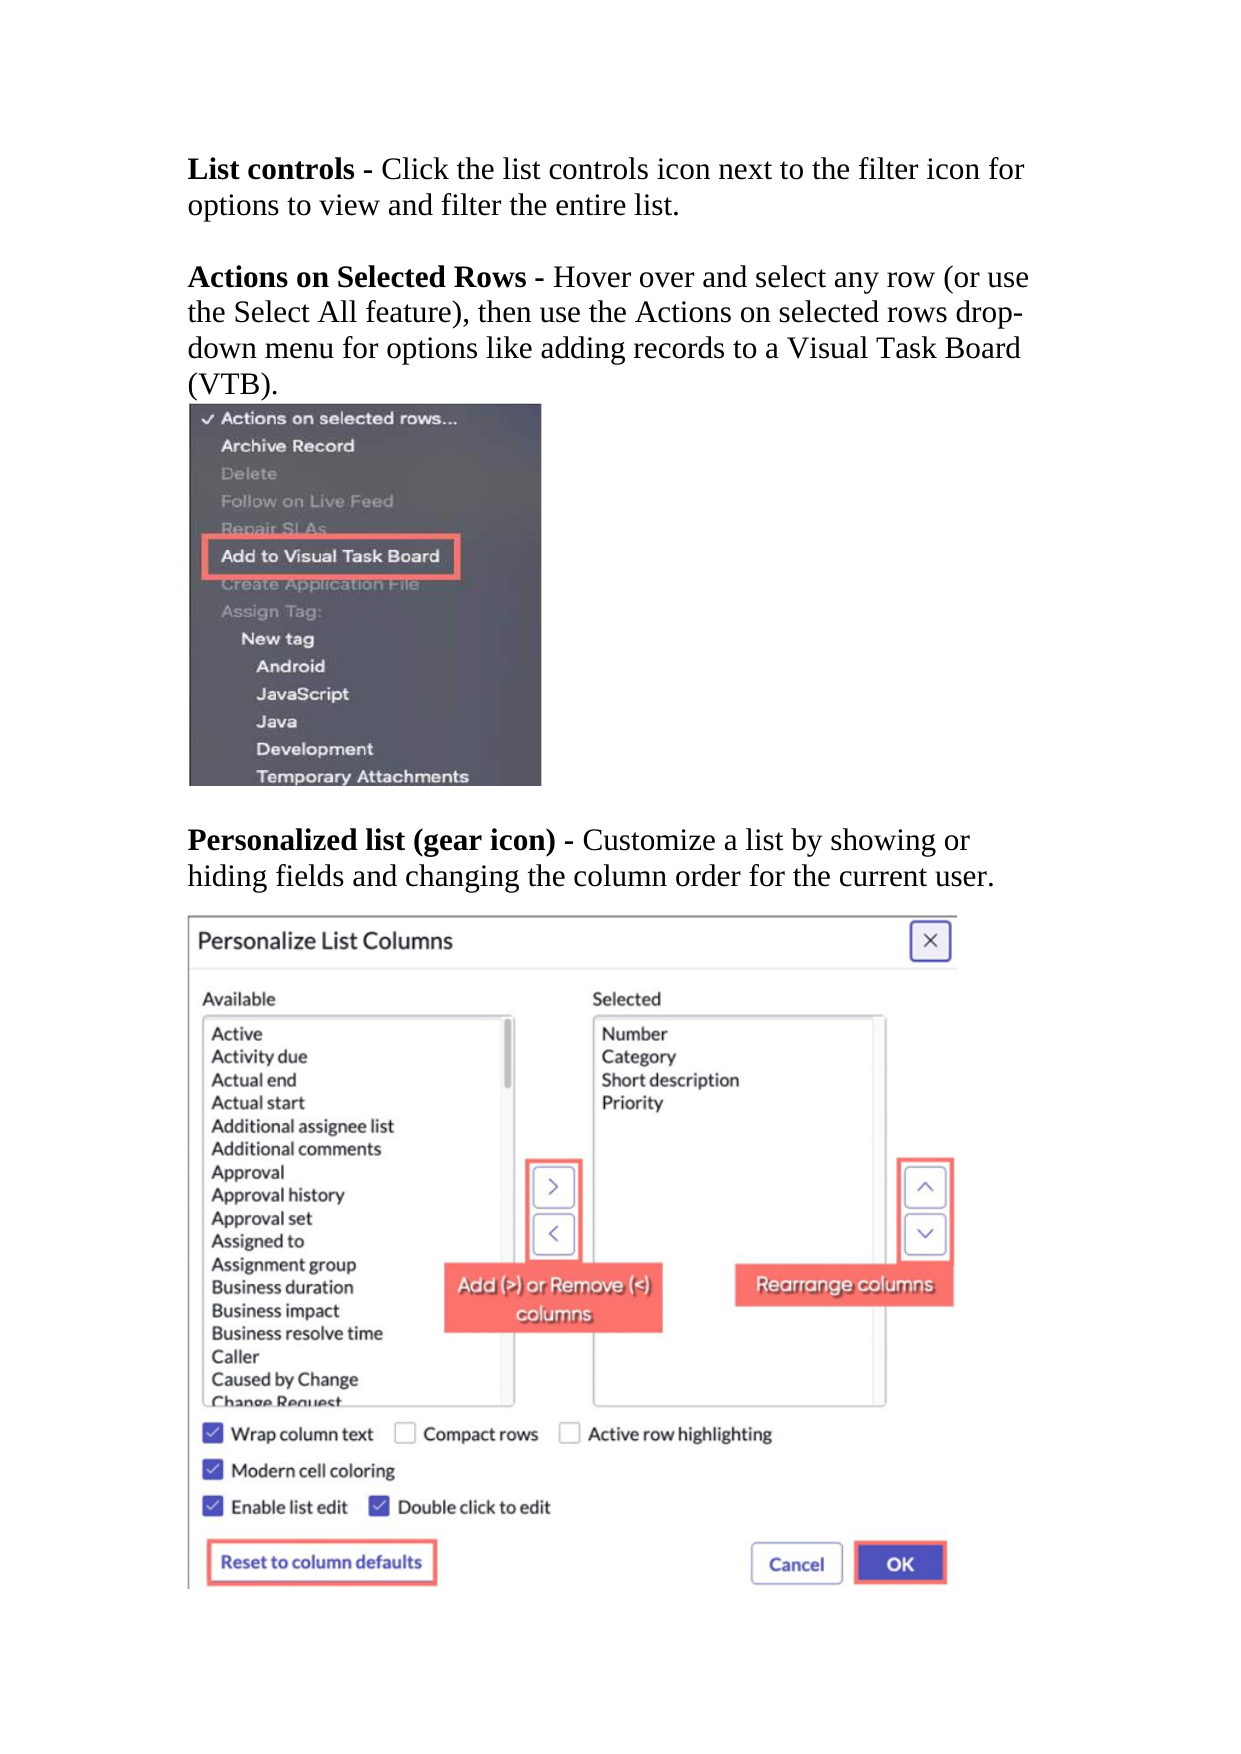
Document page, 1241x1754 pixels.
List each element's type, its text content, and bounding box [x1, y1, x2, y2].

picture [187, 915, 958, 1589]
text Personalized list (gear icon) - Customize a list by showing or hiding fields and changing the column order for the current user. [187, 821, 1053, 893]
text Actions on Selected Rows - Hover over and select any row (or use the Select All feature), then use the Actions on selected rows drop-down menu for options like adding records to a Visual Task Board (VTB). [187, 258, 1053, 402]
text List controls - Click the list controls icon next to the filter icon for options to view and filter the entire list. [187, 150, 1053, 222]
picture [187, 401, 542, 786]
